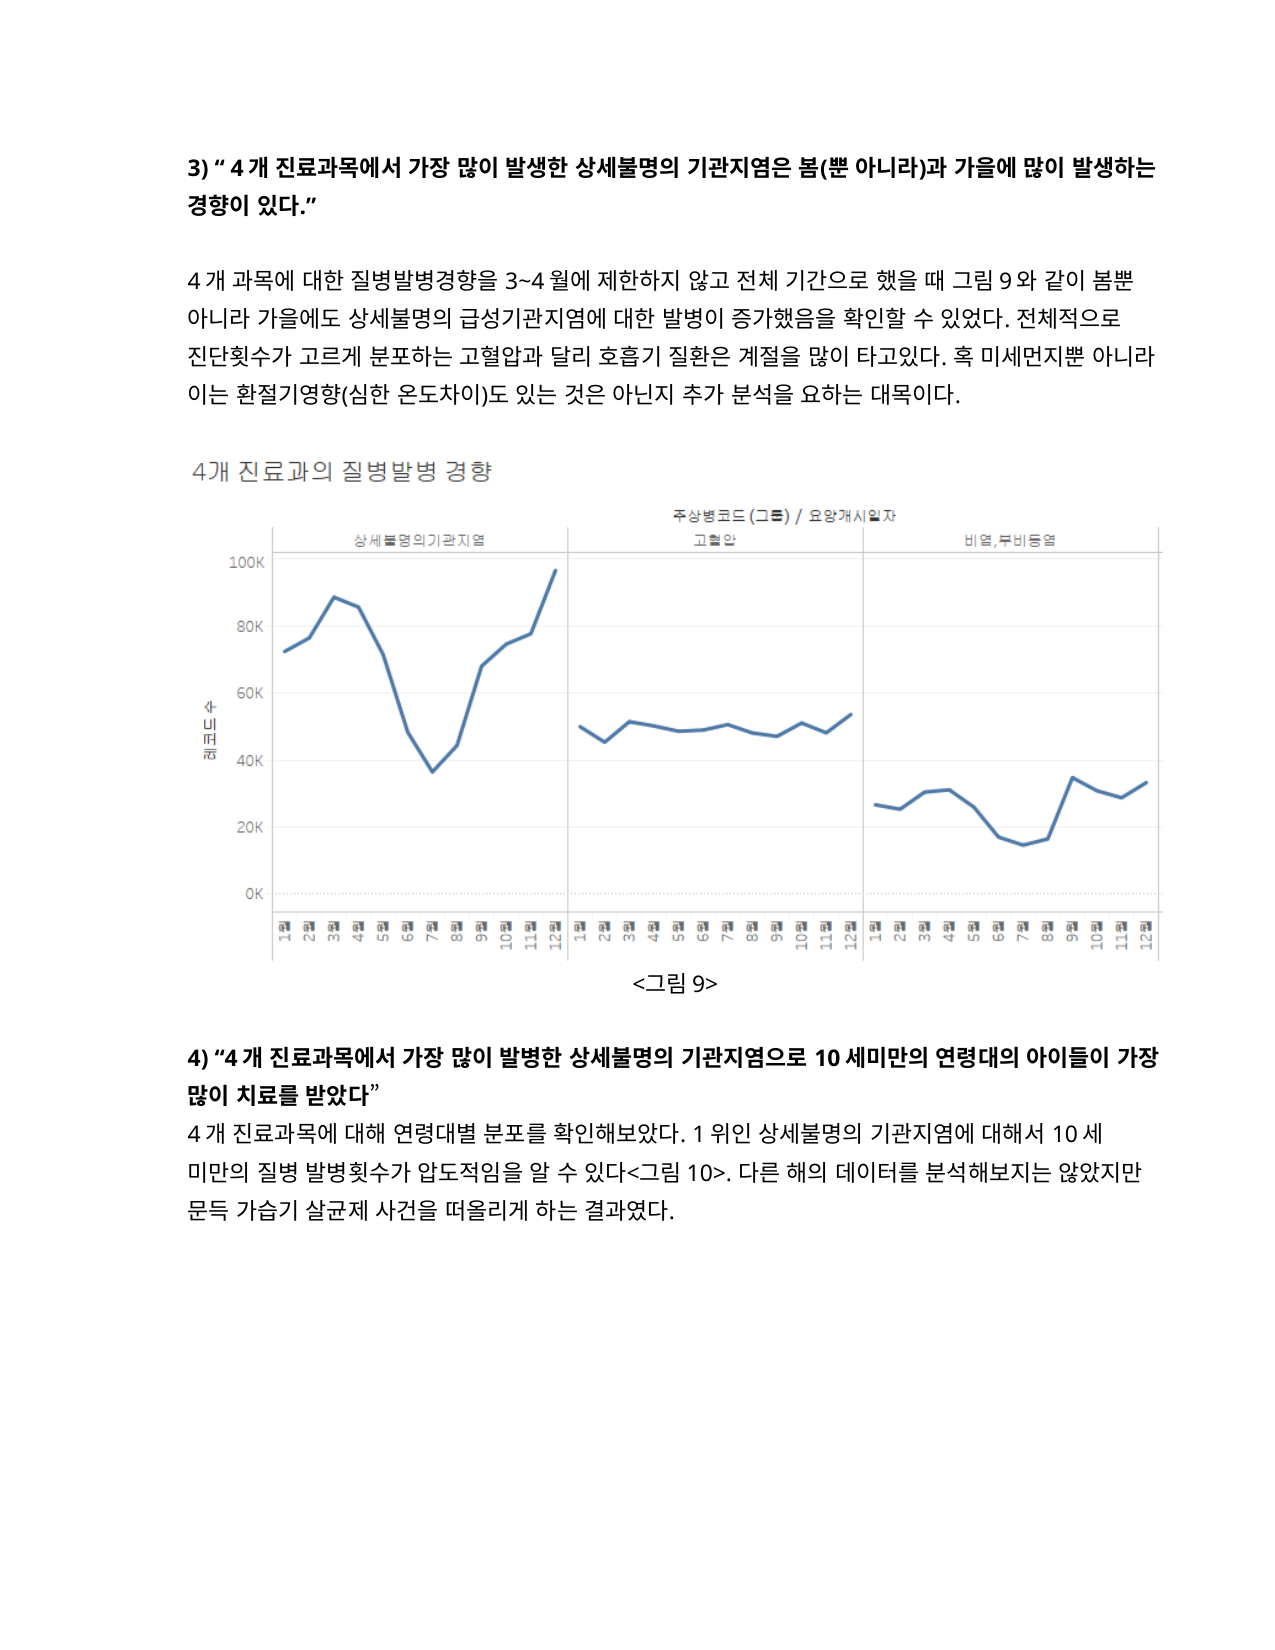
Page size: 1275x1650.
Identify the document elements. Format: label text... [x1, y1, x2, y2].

text 4개 진료과목에 대해 연령대별 분포를 확인해보았다. 1위인 상세불명의 기관지염에 대해서 10세 미만의 질병 발병횟수가 압도적임을 알 수 있다<그림10>. 다른 해의 데이터를 분석해보지는 않았지만 문득 가습기 살균제 사건을 떠올리게 하는 결과였다. [187, 1116, 1162, 1226]
text 4개 과목에 대한 질병발병경향을 3~4월에 제한하지 않고 전체 기간으로 했을 때 그림9와 같이 봄뿐 아니라 가을에도 상세불명의 급성기관지염에 대한 발병이 증가했음을 확인할 수 있었다. 전체적으로 진단횟수가 고르게 분포하는 고혈압과 달리 호흡기 질환은 계절을 많이 타고있다. 혹 미세먼지뿐 아니라 이는 환절기영향(심한 온도차이)도 있는 것은 아닌지 추가 분석을 요하는 대목이다. [187, 262, 1162, 411]
text 4) “4개 진료과목에서 가장 많이 발병한 상세불명의 기관지염으로 10세미만의 연령대의 아이들이 가장 많이 치료를 받았다” [187, 1040, 1162, 1111]
picture [187, 451, 1163, 962]
text 3) “ 4개 진료과목에서 가장 많이 발생한 상세불명의 기관지염은 봄(뿐 아니라)과 가을에 많이 발생하는 경향이 있다.” [187, 150, 1162, 222]
text <그림9> [187, 966, 1162, 999]
